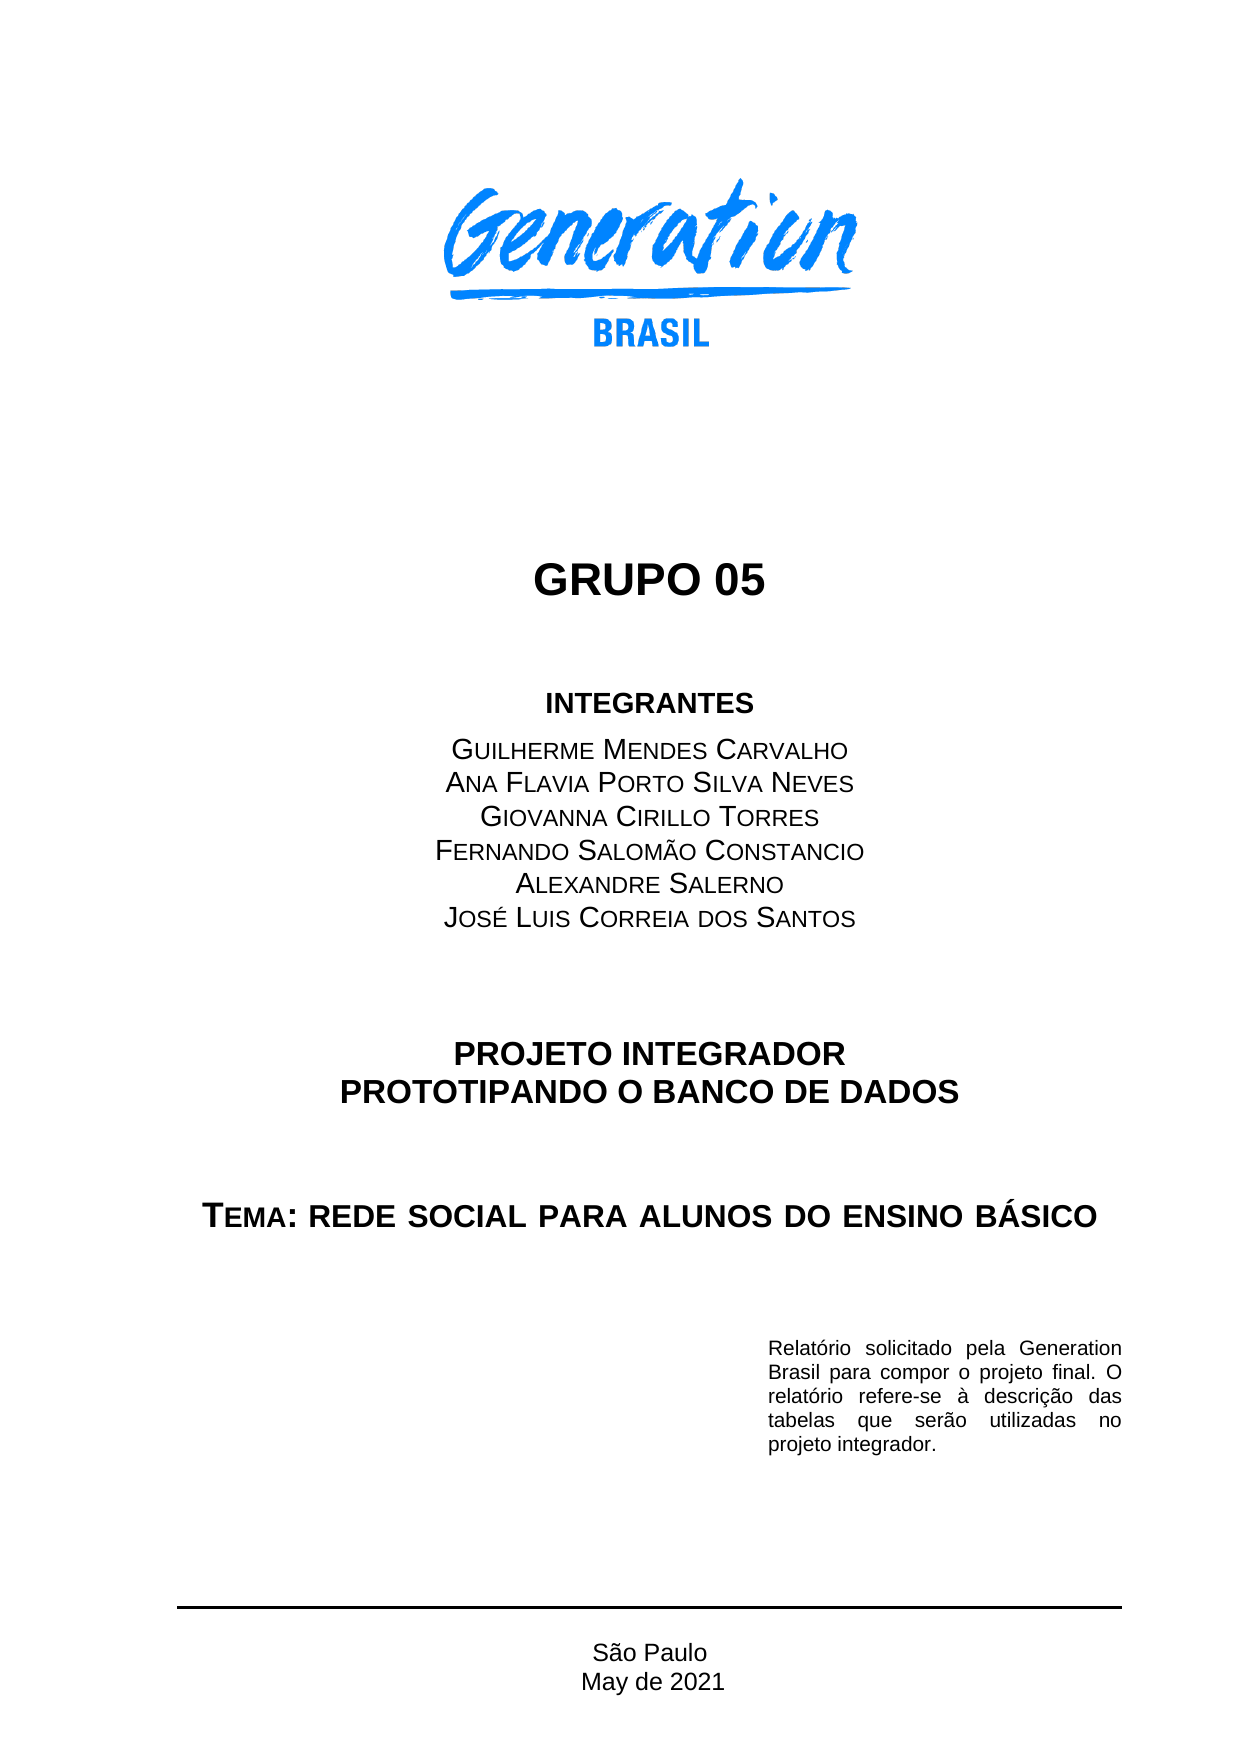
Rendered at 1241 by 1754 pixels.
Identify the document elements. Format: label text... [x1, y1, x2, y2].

text Giovanna Cirillo Torres [177, 799, 1122, 833]
picture [442, 177, 858, 347]
text José Luis Correia dos Santos [177, 900, 1122, 933]
text INTEGRANTES [177, 686, 1122, 720]
text PROJETO INTEGRADOR [177, 1034, 1122, 1072]
text Guilherme Mendes Carvalho [177, 732, 1122, 766]
text Ana Flavia Porto Silva Neves [177, 766, 1122, 799]
text GRUPO 05 [177, 552, 1122, 605]
text Fernando Salomão Constancio [177, 833, 1122, 866]
text PROTOTIPANDO O BANCO DE DADOS [177, 1072, 1122, 1111]
text Relatório solicitado pela Generation Brasil para compor o projeto final. O relatório refere-se à descrição das tabelas que serão utilizadas no projeto integrador. [768, 1336, 1122, 1456]
text Tema: rede social para alunos do ensino básico [177, 1190, 1122, 1236]
text Alexandre Salerno [177, 866, 1122, 900]
